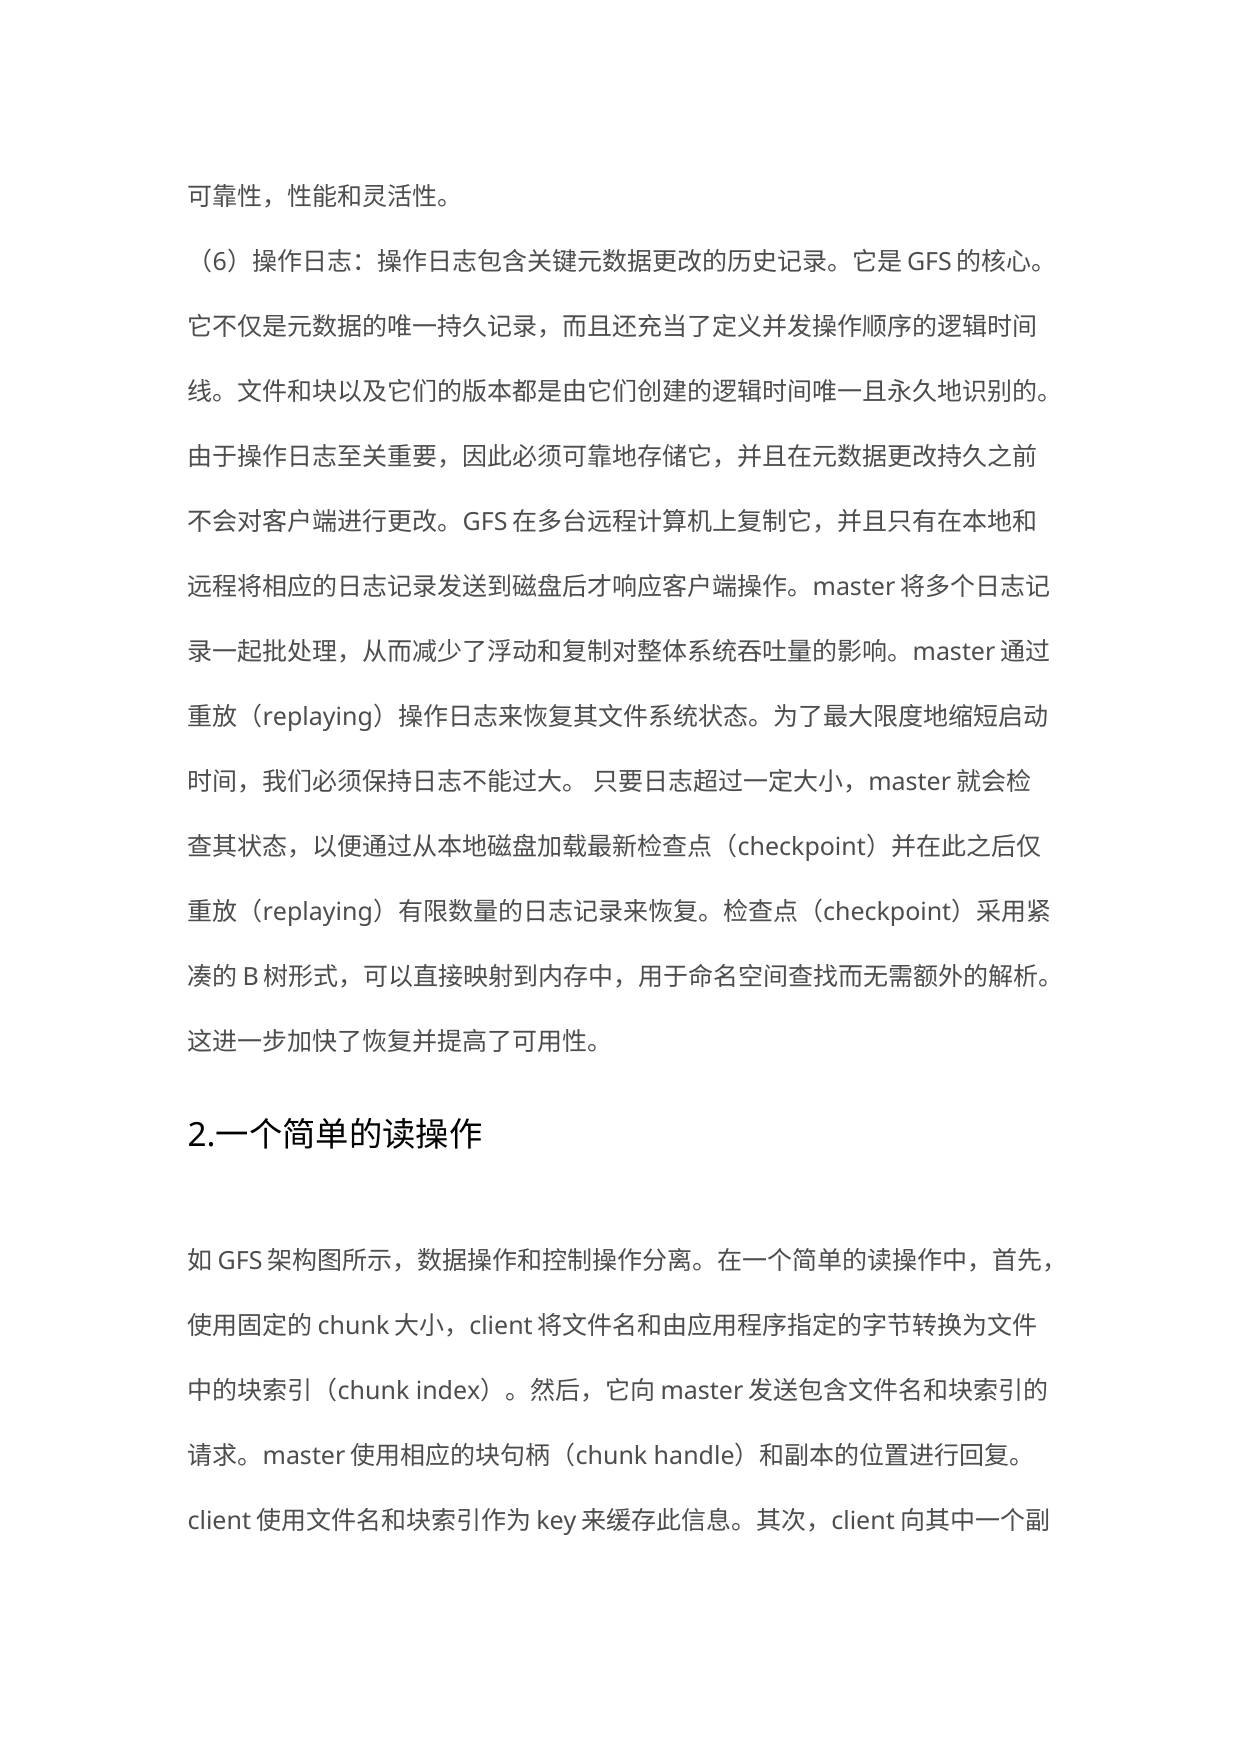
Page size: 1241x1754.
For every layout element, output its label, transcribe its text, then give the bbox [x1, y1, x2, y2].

subtitle 2.一个简单的读操作 [187, 1099, 1053, 1164]
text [187, 1226, 1053, 1551]
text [187, 162, 1053, 1072]
